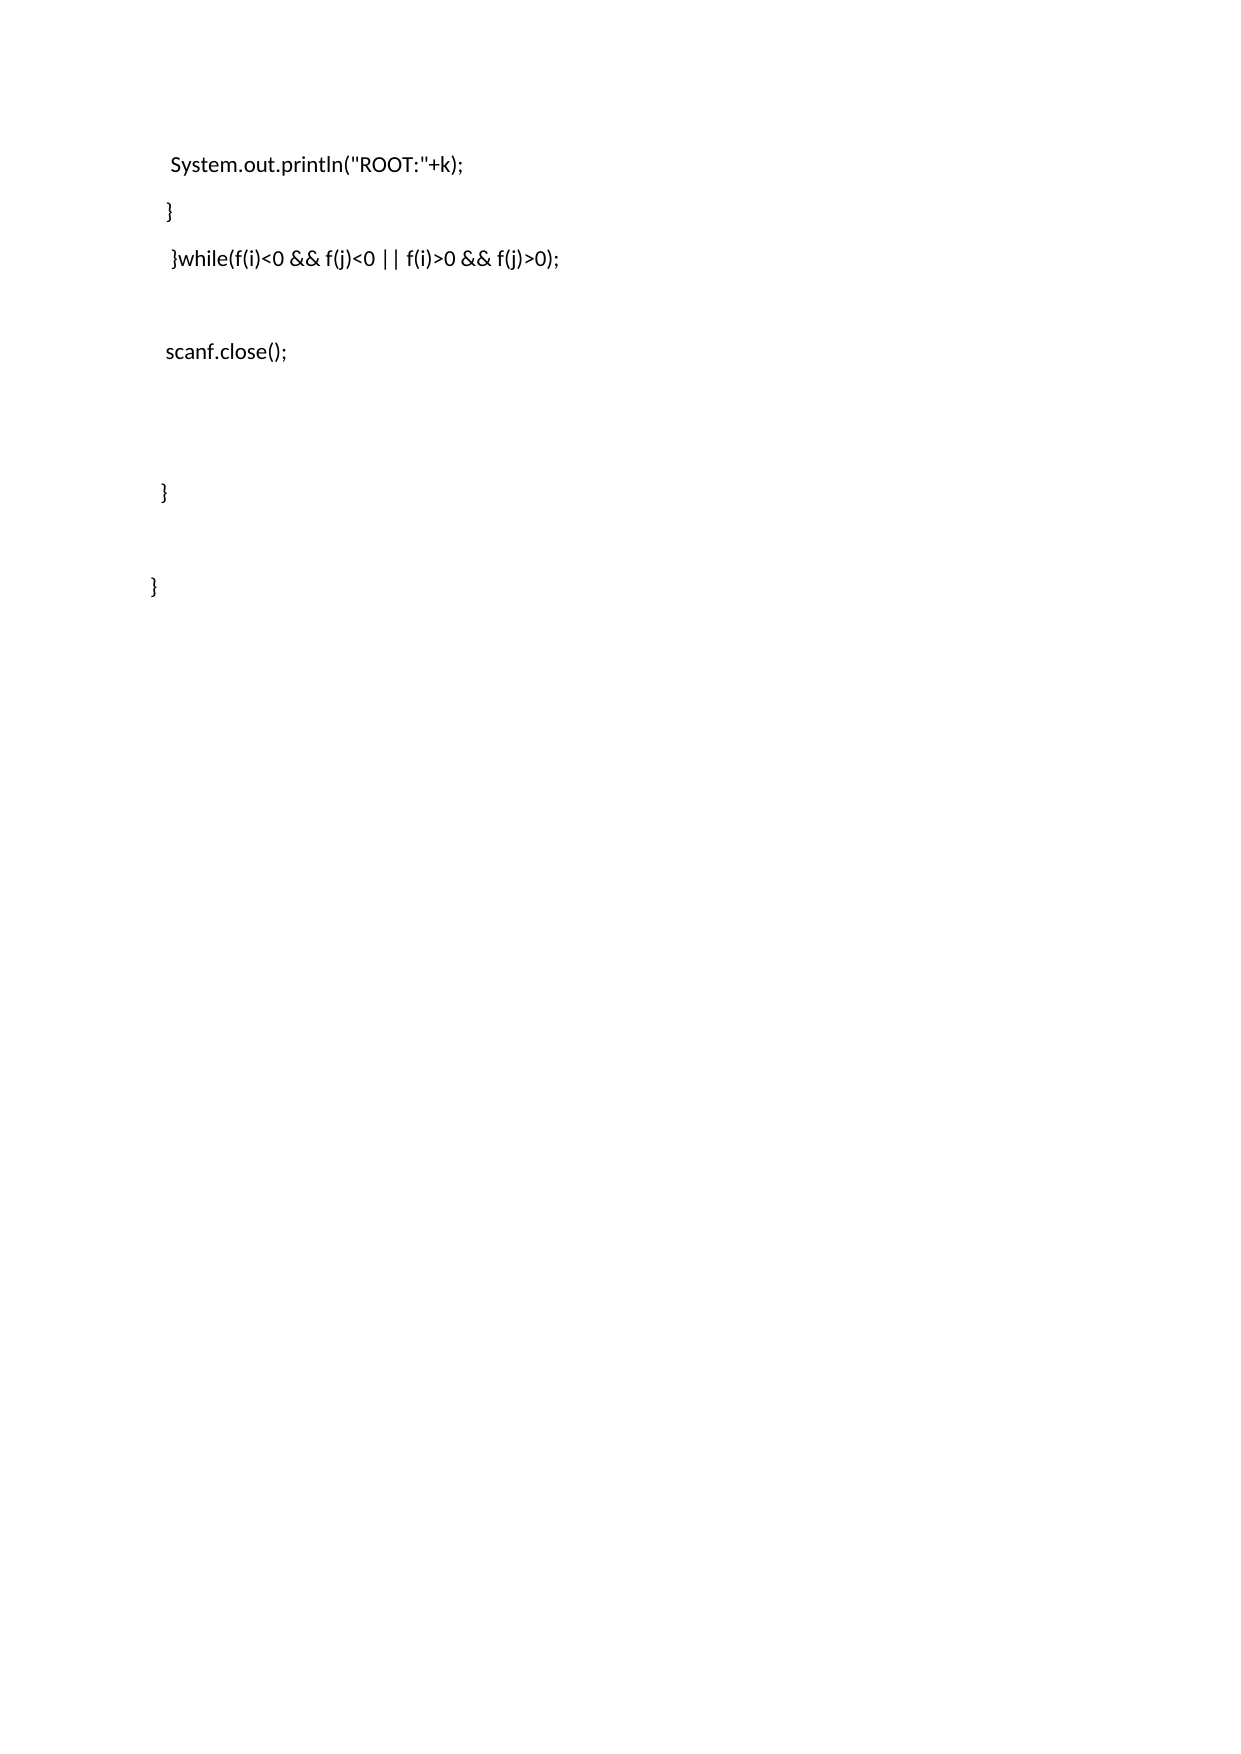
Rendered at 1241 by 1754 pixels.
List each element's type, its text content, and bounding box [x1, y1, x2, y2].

text } [150, 478, 1090, 506]
text scanf.close(); [150, 337, 1090, 366]
text }while(f(i)<0 && f(j)<0 || f(i)>0 && f(j)>0); [150, 244, 1090, 272]
text } [150, 572, 1090, 600]
text System.out.println("ROOT:"+k); [150, 150, 1090, 178]
text } [150, 197, 1090, 225]
